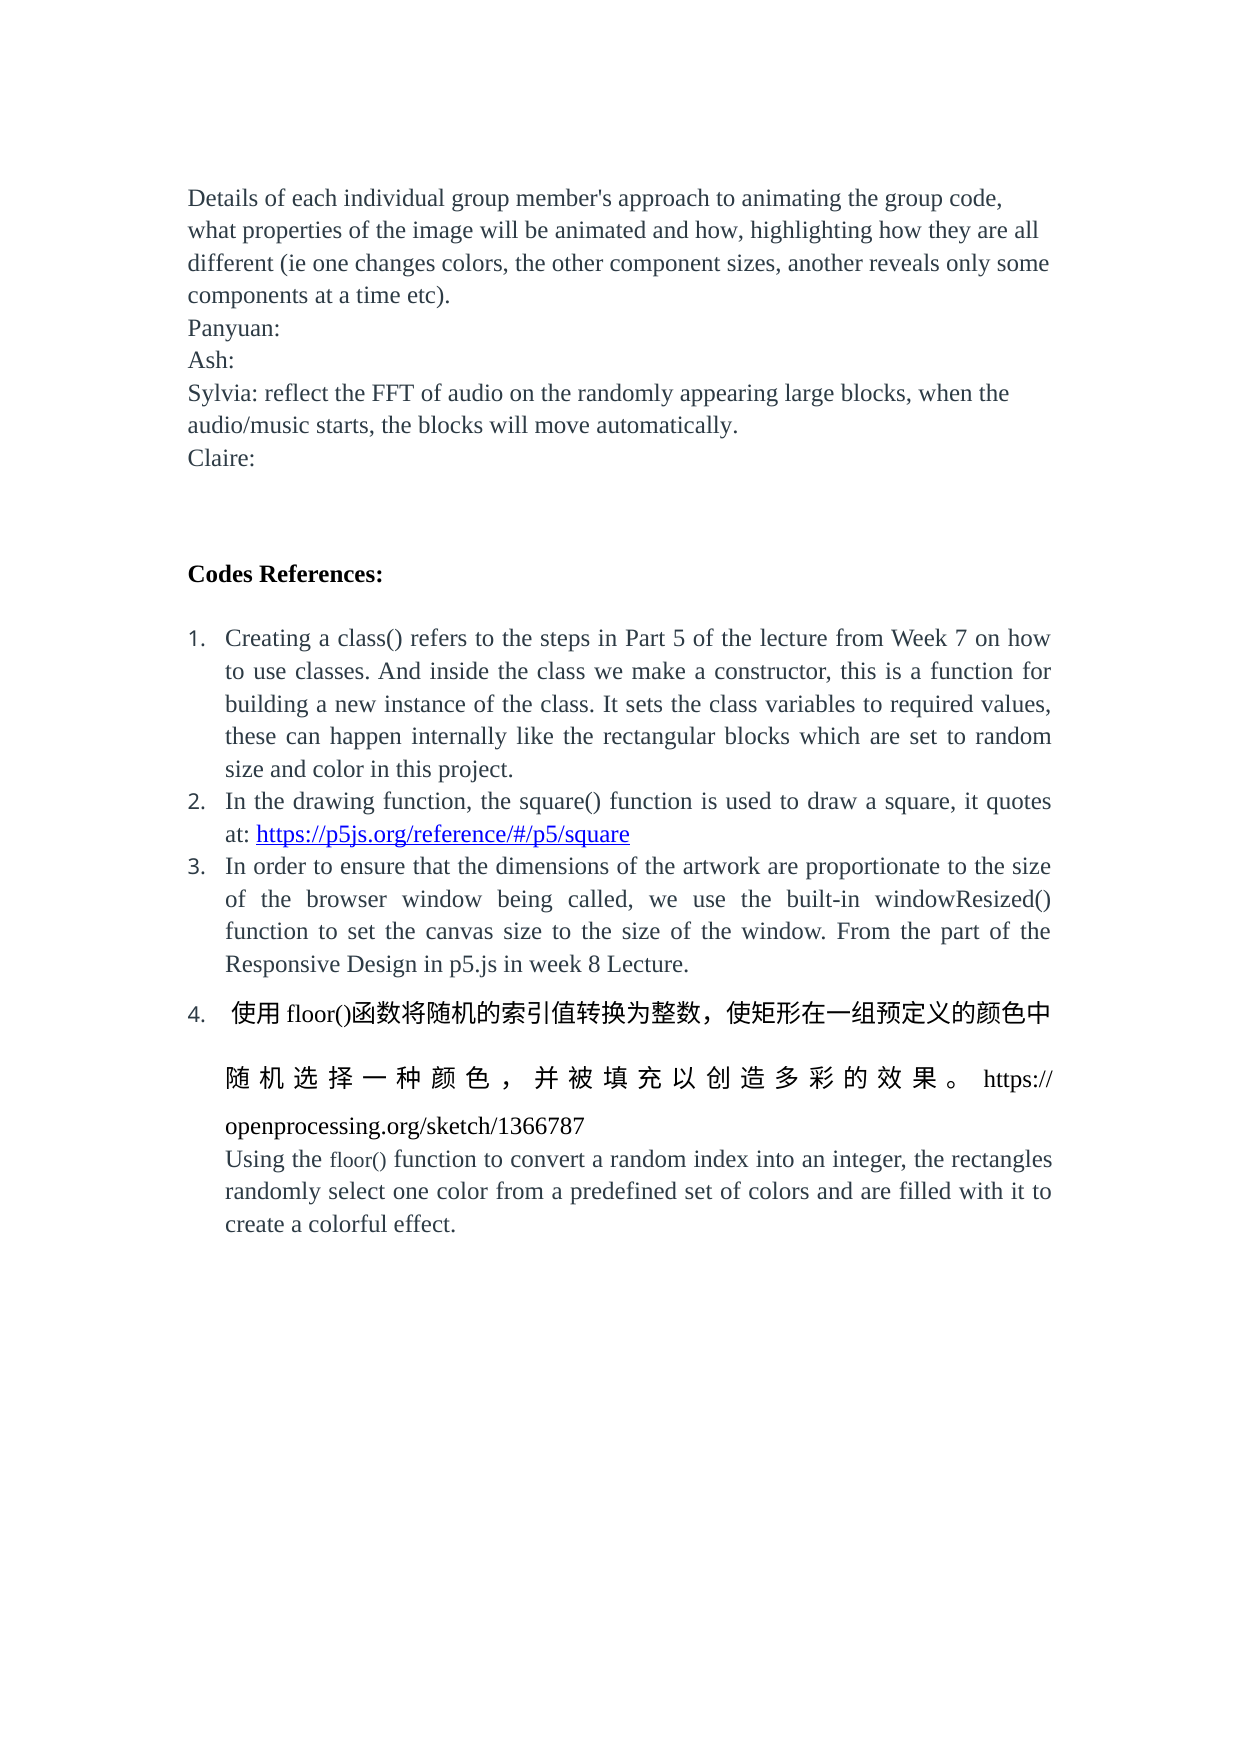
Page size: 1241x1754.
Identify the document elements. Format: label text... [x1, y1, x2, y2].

list Creating a class() refers to the steps in Part 5 of the lecture from Week 7 on how to use classes. And inside the class we make a constructor, this is a function for building a new instance of the class. It sets the class variables to required values, these can happen internally like the rectangular blocks which are set to random size and color in this project. [187, 622, 1053, 784]
text Codes References: [187, 557, 1053, 589]
text Ash: [187, 343, 1053, 376]
text Claire: [187, 441, 1053, 473]
text Sylvia: reflect the FFT of audio on the randomly appearing large blocks, when the audio/music starts, the blocks will move automatically. [187, 376, 1053, 441]
list Using the floor() function to convert a random index into an integer, the rectangles randomly select one color from a predefined set of colors and are filled with it to create a colorful effect. [225, 1205, 1053, 1239]
text Details of each individual group member's approach to animating the group code, what properties of the image will be animated and how, highlighting how they are all different (ie one changes colors, the other component sizes, another reveals only some components at a time etc). [187, 181, 1053, 311]
list In order to ensure that the dimensions of the artwork are proportionate to the size of the browser window being called, we use the built-in windowResized() function to set the canvas size to the size of the window. From the part of the Responsive Design in p5.js in week 8 Lecture. [187, 849, 1053, 979]
list 使用floor()函数将随机的索引值转换为整数，使矩形在一组预定义的颜色中随机选择一种颜色，并被填充以创造多彩的效果。https://openprocessing.org/sketch/1366787 [187, 979, 1053, 1142]
list In the drawing function, the square() function is used to draw a square, it quotes at: https://p5js.org/reference/#/p5/square [187, 784, 1053, 849]
text Panyuan: [187, 311, 1053, 343]
